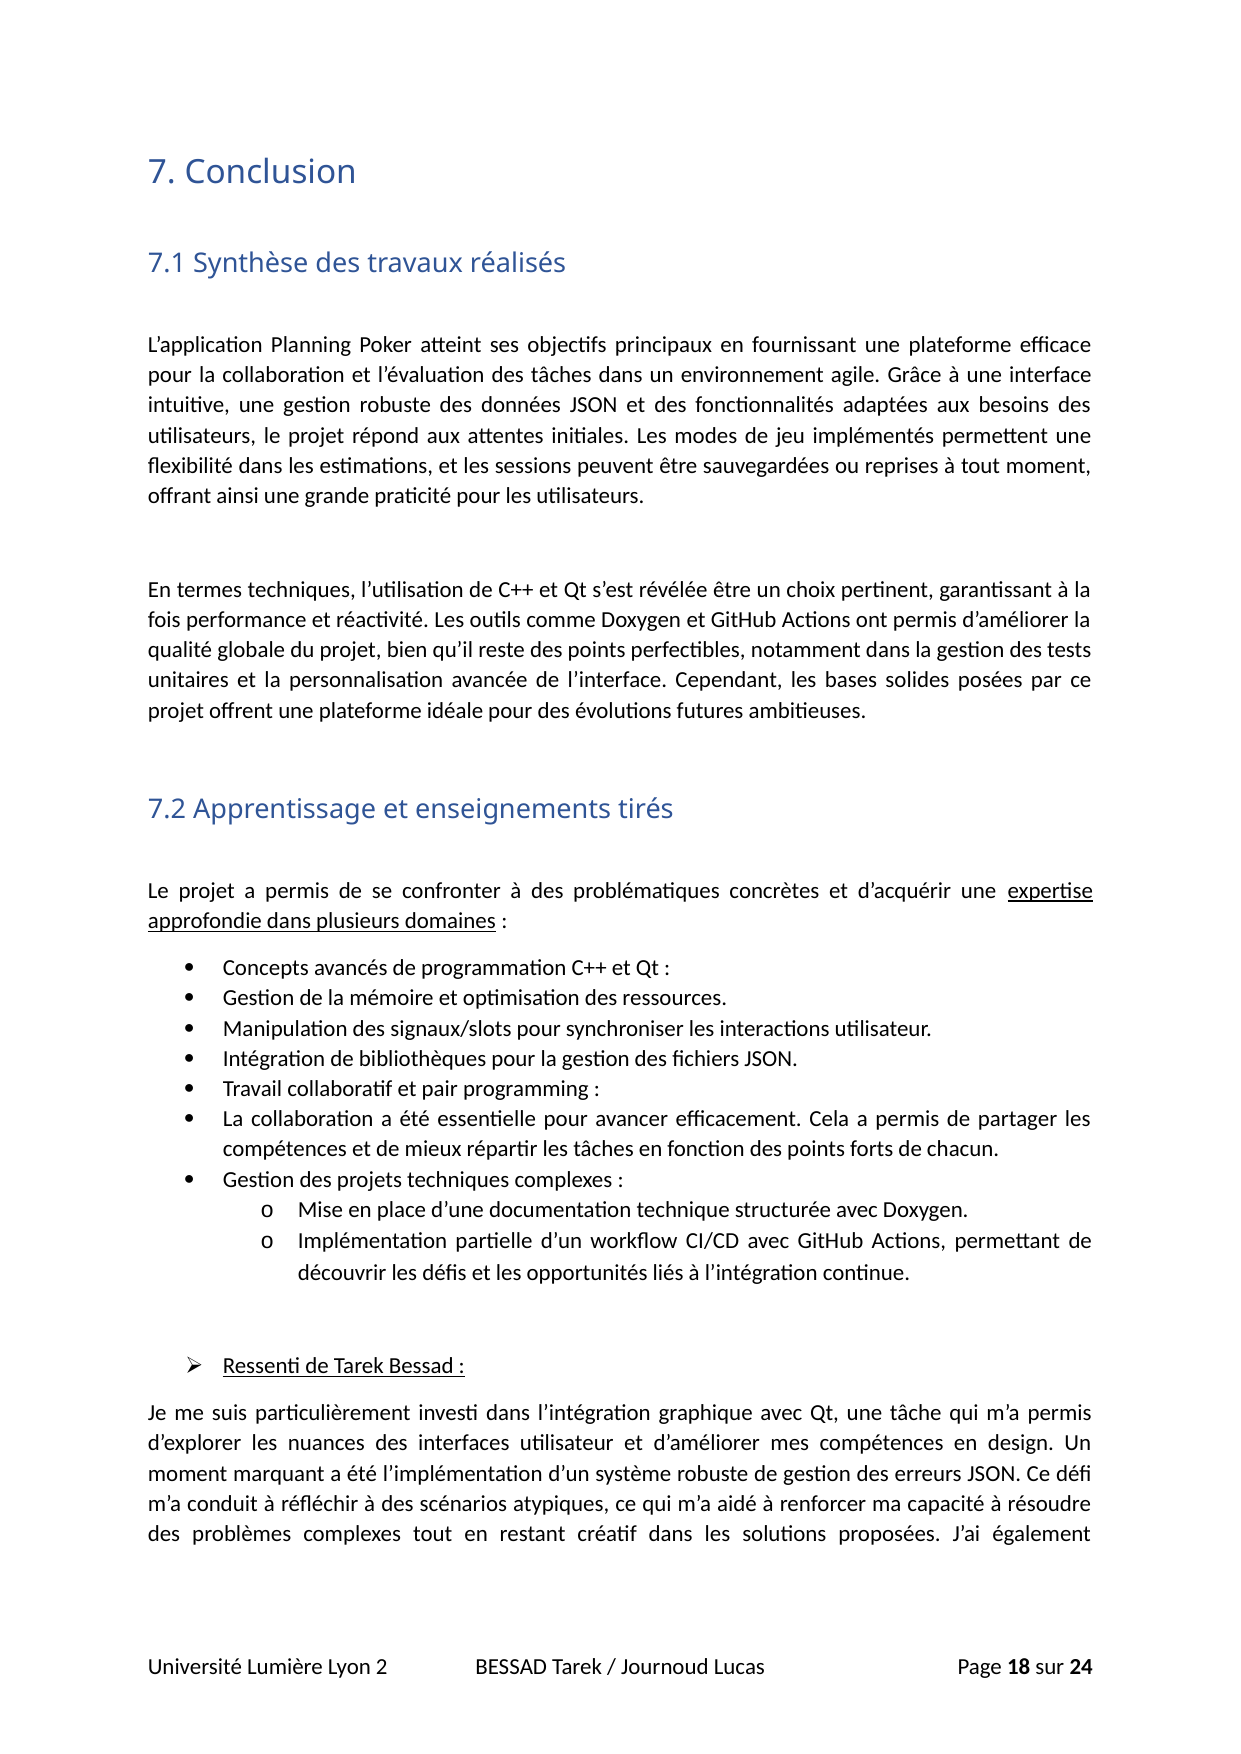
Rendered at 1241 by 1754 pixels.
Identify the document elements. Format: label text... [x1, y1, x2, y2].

list Implémentation partielle d’un workflow CI/CD avec GitHub Actions, permettant de découvrir les défis et les opportunités liés à l’intégration continue. [260, 1226, 1093, 1286]
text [148, 1398, 1093, 1547]
list Intégration de bibliothèques pour la gestion des fichiers JSON. [185, 1044, 1093, 1072]
list Travail collaboratif et pair programming : [185, 1074, 1093, 1102]
list Mise en place d’une documentation technique structurée avec Doxygen. [260, 1195, 1093, 1224]
list Gestion des projets techniques complexes : [185, 1165, 1093, 1193]
list La collaboration a été essentielle pour avancer efficacement. Cela a permis de partager les compétences et de mieux répartir les tâches en fonction des points forts de chacun. [185, 1104, 1093, 1162]
subtitle 7.2 Apprentissage et enseignements tirés [148, 789, 1093, 826]
text L’application Planning Poker atteint ses objectifs principaux en fournissant une plateforme efficace pour la collaboration et l’évaluation des tâches dans un environnement agile. Grâce à une interface intuitive, une gestion robuste des données JSON et des fonctionnalités adaptées aux besoins des utilisateurs, le projet répond aux attentes initiales. Les modes de jeu implémentés permettent une flexibilité dans les estimations, et les sessions peuvent être sauvegardées ou reprises à tout moment, offrant ainsi une grande praticité pour les utilisateurs. [148, 330, 1093, 509]
list Manipulation des signaux/slots pour synchroniser les interactions utilisateur. [185, 1014, 1093, 1042]
subtitle 7.1 Synthèse des travaux réalisés [148, 243, 1093, 280]
list Ressenti de Tarek Bessad : [185, 1351, 1093, 1379]
text En termes techniques, l’utilisation de C++ et Qt s’est révélée être un choix pertinent, garantissant à la fois performance et réactivité. Les outils comme Doxygen et GitHub Actions ont permis d’améliorer la qualité globale du projet, bien qu’il reste des points perfectibles, notamment dans la gestion des tests unitaires et la personnalisation avancée de l’interface. Cependant, les bases solides posées par ce projet offrent une plateforme idéale pour des évolutions futures ambitieuses. [148, 575, 1093, 724]
subtitle 7. Conclusion [148, 148, 1093, 193]
text Le projet a permis de se confronter à des problématiques concrètes et d’acquérir une expertise approfondie dans plusieurs domaines : [148, 876, 1093, 934]
list Gestion de la mémoire et optimisation des ressources. [185, 983, 1093, 1011]
list Concepts avancés de programmation C++ et Qt : [185, 953, 1093, 981]
